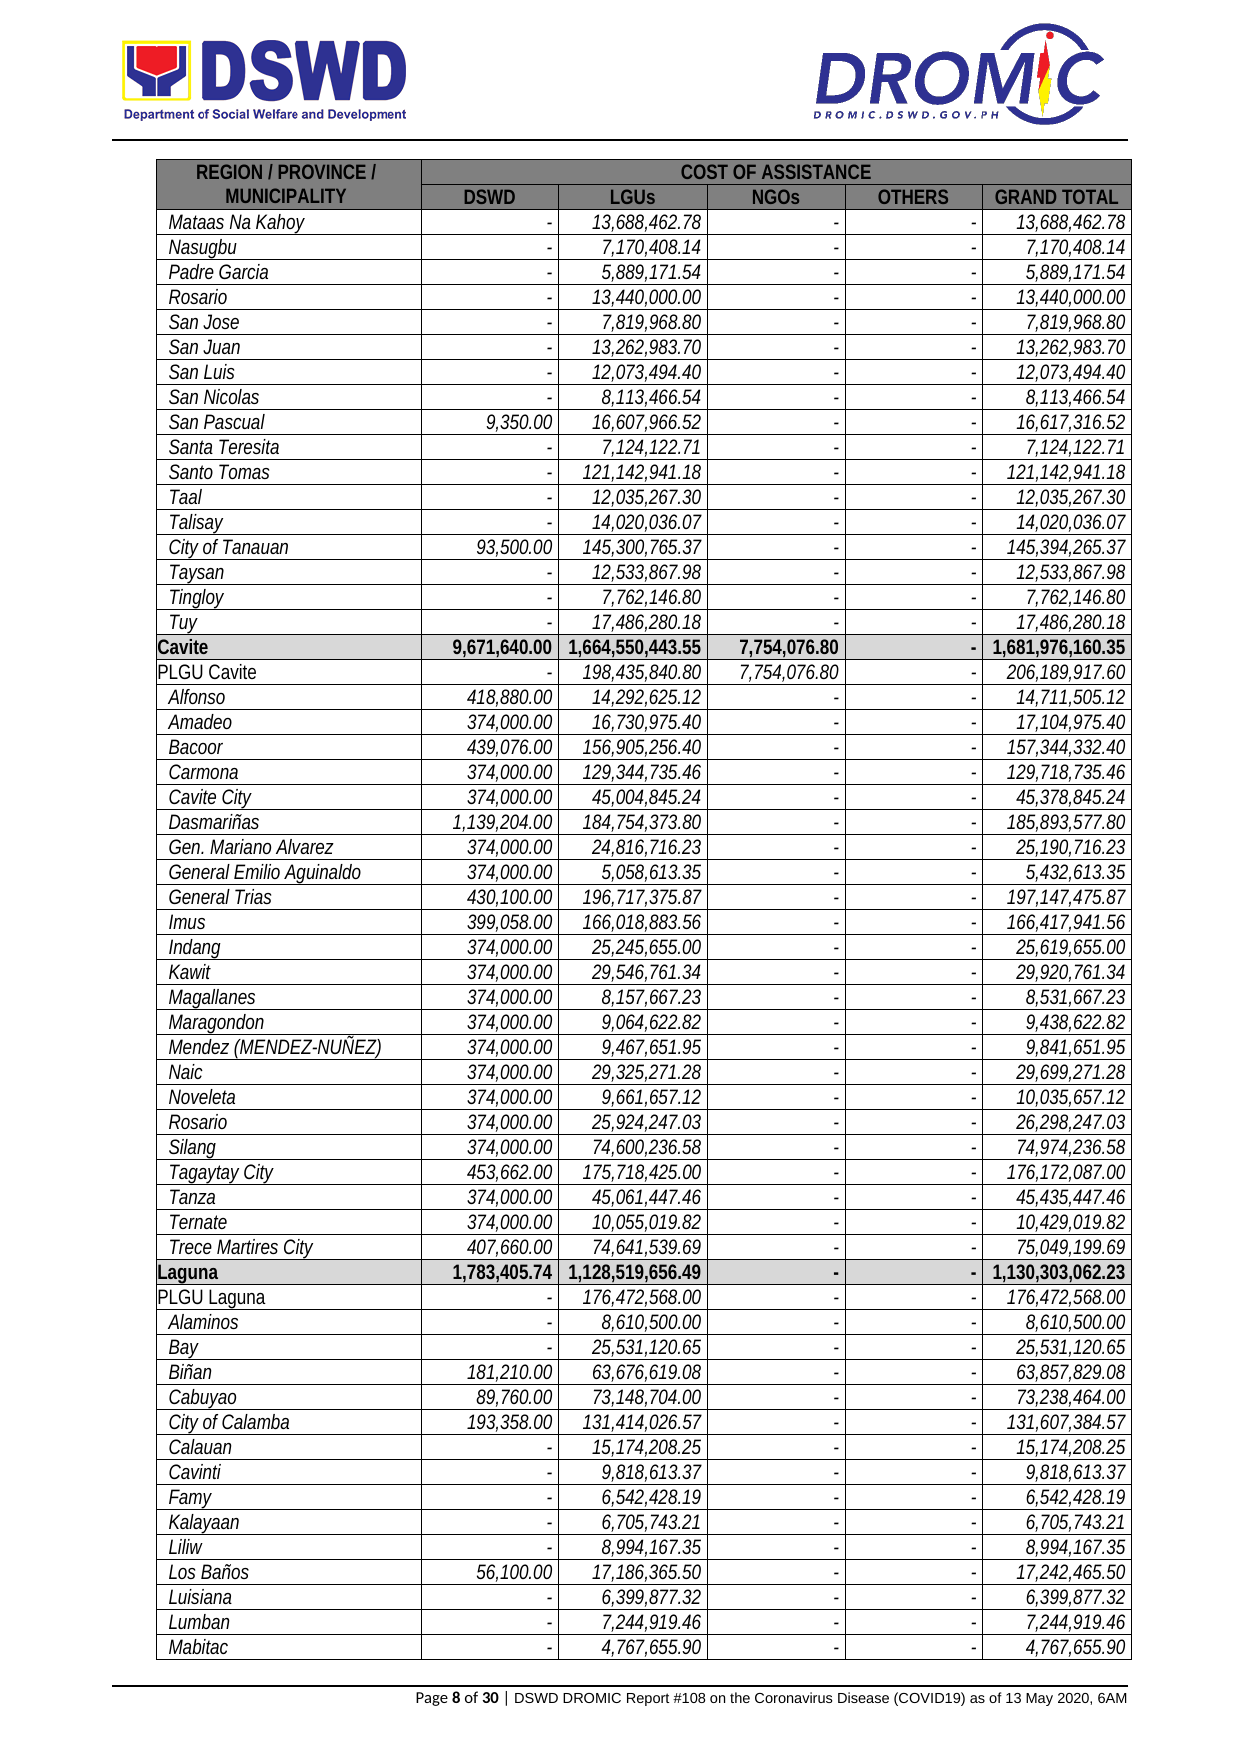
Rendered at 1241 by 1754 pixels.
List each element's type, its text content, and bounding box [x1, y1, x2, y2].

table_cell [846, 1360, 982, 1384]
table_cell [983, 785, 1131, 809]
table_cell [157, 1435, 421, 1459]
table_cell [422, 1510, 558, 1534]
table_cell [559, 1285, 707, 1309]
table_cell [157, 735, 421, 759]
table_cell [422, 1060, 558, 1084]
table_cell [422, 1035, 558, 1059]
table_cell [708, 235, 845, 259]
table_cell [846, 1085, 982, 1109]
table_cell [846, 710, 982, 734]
table_header COST OF ASSISTANCE [422, 160, 1131, 184]
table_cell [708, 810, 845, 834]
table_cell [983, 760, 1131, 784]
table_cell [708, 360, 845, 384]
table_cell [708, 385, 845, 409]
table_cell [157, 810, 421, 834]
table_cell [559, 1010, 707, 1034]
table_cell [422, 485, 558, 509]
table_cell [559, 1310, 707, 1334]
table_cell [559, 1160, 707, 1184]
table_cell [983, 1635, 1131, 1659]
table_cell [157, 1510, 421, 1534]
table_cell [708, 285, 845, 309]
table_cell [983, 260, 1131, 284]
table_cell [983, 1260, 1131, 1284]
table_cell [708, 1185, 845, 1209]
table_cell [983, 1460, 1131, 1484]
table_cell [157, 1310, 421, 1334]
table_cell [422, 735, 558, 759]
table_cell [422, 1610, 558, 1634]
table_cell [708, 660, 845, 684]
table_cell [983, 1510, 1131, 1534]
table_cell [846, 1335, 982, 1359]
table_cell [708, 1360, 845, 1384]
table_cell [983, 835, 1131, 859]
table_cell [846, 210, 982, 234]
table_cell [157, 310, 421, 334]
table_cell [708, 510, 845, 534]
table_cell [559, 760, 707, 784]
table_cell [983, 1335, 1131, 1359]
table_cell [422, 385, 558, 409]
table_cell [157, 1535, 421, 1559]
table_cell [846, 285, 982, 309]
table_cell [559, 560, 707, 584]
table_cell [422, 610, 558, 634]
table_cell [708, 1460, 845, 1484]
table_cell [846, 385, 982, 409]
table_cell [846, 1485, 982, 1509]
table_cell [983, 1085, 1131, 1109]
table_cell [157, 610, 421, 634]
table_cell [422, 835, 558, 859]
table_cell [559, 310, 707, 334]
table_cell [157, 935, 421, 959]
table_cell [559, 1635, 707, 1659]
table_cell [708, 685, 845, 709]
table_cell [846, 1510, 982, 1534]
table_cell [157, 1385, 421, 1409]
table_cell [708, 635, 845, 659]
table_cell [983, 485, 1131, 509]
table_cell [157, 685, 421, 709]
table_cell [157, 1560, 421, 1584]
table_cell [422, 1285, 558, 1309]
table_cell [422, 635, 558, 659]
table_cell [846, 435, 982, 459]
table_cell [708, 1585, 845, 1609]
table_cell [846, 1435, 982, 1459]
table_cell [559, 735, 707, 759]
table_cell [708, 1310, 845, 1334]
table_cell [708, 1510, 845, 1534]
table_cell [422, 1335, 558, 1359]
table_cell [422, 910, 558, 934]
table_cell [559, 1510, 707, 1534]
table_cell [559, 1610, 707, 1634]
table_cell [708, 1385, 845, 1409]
picture [781, 23, 1133, 125]
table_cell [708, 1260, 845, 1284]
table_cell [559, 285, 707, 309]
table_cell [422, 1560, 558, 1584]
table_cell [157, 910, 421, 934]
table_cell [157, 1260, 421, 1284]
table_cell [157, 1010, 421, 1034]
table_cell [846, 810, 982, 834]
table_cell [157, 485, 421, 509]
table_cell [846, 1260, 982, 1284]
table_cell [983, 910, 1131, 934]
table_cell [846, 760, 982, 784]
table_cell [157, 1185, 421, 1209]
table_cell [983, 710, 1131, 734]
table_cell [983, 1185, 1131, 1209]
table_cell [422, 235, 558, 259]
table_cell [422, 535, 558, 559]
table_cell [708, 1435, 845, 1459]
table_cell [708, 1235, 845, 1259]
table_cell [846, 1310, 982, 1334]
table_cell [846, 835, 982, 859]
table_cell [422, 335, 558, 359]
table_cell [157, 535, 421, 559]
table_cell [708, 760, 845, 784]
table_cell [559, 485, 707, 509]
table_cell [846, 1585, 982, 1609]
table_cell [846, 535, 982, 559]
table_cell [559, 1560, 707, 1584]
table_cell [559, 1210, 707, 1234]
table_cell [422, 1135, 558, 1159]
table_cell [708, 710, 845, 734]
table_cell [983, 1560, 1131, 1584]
table_cell LGUs [559, 185, 707, 209]
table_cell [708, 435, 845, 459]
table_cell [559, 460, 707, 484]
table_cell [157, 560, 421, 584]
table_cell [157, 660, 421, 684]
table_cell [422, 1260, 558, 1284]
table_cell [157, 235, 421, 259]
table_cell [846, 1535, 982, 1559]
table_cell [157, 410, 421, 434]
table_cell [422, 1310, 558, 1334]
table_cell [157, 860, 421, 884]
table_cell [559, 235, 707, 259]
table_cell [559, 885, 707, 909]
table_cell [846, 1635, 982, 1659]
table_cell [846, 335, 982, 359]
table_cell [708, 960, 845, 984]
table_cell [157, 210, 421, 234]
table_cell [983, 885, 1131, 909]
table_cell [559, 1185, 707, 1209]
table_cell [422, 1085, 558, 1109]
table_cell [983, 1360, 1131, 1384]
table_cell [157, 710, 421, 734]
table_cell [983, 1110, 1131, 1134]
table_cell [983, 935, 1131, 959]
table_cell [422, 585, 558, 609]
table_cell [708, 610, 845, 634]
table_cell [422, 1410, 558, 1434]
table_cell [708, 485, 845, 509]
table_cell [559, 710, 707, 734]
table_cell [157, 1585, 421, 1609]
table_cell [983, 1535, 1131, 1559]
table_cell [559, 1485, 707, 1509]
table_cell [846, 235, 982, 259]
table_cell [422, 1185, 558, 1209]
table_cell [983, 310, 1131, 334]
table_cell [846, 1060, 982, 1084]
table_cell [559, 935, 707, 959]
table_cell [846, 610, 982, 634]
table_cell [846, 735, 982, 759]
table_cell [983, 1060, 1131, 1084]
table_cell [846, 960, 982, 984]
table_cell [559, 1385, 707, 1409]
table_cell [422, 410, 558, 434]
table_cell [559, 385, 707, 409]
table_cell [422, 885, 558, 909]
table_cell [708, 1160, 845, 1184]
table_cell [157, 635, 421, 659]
table_cell NGOs [708, 185, 845, 209]
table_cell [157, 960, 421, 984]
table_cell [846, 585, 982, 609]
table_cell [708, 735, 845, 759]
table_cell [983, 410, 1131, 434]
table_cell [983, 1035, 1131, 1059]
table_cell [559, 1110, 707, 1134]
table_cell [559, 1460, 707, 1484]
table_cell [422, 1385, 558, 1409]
table_cell DSWD [422, 185, 558, 209]
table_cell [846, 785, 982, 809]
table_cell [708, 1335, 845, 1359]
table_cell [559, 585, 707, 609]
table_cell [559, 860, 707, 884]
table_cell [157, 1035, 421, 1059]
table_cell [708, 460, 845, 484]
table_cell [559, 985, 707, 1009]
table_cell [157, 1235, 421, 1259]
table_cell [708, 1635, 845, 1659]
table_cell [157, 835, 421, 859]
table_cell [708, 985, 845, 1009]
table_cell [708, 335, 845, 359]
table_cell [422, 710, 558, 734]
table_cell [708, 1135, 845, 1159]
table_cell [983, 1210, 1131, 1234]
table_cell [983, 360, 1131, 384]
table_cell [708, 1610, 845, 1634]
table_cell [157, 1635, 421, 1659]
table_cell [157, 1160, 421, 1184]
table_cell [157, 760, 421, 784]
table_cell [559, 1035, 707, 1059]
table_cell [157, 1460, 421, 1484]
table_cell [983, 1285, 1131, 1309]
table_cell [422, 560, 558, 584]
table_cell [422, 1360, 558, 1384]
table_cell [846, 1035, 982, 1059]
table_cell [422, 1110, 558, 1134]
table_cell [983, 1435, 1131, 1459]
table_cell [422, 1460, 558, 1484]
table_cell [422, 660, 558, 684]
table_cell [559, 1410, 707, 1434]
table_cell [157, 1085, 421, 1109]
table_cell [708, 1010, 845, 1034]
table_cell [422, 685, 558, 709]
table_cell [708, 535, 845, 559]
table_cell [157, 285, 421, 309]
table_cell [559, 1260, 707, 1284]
picture [112, 37, 417, 125]
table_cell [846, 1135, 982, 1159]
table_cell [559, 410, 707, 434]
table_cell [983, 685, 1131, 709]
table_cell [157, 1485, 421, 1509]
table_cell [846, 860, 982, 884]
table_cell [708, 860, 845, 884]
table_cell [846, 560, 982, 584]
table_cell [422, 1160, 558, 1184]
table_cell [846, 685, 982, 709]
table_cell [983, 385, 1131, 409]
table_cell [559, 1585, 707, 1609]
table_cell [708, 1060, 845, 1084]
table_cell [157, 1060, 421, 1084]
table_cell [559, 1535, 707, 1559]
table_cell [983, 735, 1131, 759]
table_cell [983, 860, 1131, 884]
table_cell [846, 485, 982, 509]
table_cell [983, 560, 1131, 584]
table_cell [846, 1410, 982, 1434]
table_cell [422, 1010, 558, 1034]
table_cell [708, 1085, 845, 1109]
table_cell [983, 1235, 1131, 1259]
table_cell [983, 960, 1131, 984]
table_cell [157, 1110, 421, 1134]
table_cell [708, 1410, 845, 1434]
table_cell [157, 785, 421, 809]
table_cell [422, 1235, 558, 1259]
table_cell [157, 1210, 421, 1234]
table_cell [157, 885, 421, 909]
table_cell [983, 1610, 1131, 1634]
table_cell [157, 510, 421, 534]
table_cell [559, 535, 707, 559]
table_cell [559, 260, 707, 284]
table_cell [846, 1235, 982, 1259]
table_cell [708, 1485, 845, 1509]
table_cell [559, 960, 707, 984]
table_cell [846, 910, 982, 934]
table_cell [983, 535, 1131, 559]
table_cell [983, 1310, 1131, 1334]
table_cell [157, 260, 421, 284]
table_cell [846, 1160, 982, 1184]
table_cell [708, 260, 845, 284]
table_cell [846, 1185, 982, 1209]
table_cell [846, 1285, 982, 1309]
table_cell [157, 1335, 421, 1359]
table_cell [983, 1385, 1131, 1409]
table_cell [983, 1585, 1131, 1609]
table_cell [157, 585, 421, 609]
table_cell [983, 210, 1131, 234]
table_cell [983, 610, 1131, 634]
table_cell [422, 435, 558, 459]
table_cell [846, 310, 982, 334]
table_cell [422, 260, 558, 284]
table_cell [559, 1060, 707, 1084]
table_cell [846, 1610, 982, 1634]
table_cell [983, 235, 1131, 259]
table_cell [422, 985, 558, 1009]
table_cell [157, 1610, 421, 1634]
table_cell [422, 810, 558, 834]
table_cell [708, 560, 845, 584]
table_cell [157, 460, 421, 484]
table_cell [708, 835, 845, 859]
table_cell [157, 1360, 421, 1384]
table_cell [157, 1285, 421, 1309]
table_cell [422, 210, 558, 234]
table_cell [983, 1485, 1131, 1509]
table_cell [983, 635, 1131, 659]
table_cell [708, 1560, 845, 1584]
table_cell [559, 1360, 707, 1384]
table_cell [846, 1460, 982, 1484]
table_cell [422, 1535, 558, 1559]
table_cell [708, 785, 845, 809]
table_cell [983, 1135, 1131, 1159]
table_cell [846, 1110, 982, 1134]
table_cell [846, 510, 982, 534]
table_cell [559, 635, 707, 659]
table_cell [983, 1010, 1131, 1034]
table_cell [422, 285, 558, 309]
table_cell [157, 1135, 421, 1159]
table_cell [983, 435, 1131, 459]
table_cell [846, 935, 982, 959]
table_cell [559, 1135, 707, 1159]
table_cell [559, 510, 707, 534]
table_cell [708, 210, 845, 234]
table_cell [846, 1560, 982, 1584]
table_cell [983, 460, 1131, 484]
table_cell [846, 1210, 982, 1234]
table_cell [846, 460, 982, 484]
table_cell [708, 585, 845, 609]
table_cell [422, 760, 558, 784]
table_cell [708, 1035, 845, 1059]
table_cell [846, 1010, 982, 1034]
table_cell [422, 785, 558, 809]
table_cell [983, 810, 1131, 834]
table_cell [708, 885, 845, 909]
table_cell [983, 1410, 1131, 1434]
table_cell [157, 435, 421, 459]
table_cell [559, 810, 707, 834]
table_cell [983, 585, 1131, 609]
table_cell GRAND TOTAL [983, 185, 1131, 209]
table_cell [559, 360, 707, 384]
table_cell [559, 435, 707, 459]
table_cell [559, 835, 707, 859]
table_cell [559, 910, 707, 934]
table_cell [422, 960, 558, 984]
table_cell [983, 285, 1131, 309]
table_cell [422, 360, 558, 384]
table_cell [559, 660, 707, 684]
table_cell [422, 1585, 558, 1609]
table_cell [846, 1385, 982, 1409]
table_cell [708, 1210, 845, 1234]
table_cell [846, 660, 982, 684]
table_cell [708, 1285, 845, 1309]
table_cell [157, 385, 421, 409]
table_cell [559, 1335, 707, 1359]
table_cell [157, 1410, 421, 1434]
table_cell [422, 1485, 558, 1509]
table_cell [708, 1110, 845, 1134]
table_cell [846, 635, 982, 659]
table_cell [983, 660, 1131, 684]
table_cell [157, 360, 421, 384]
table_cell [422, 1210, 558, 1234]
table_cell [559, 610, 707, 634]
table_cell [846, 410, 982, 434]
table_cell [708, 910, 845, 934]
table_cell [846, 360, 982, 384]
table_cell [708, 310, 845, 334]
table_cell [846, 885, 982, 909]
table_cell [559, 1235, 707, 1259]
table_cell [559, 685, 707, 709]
table_header REGION / PROVINCE / MUNICIPALITY [157, 160, 421, 209]
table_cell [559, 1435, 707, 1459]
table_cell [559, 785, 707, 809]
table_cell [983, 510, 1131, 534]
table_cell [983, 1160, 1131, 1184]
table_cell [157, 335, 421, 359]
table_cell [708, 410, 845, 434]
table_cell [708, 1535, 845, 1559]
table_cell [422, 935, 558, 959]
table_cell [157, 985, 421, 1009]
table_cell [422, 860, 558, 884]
table_cell OTHERS [846, 185, 982, 209]
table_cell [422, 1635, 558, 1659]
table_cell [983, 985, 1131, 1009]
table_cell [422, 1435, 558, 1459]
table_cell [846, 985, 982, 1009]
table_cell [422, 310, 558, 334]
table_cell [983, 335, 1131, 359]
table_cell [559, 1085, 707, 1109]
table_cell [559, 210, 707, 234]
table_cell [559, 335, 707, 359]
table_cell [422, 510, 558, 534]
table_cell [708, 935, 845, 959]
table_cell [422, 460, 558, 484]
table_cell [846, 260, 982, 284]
